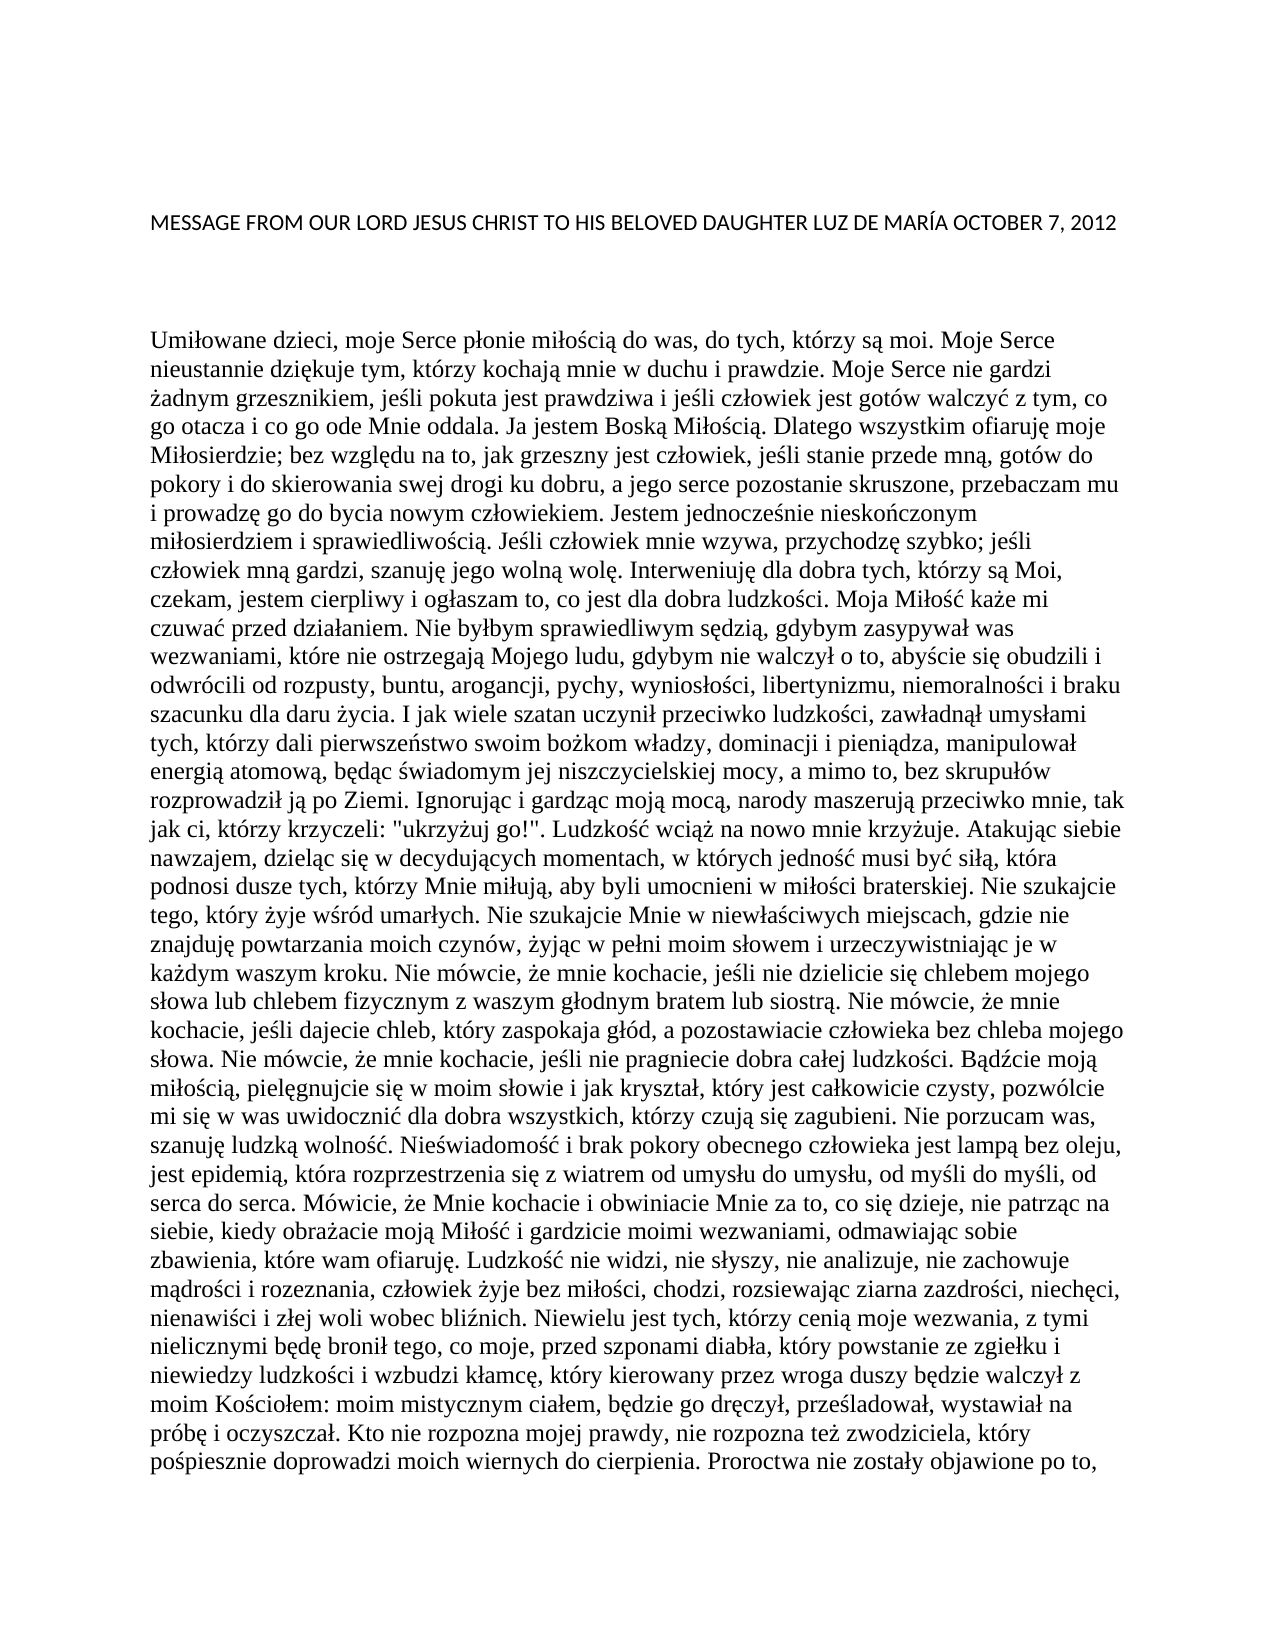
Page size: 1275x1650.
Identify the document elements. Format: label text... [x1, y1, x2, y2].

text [150, 325, 1125, 1475]
text MESSAGE FROM OUR LORD JESUS CHRIST TO HIS BELOVED DAUGHTER LUZ DE MARÍA OCTOBER 7, 2012 [150, 208, 1125, 236]
